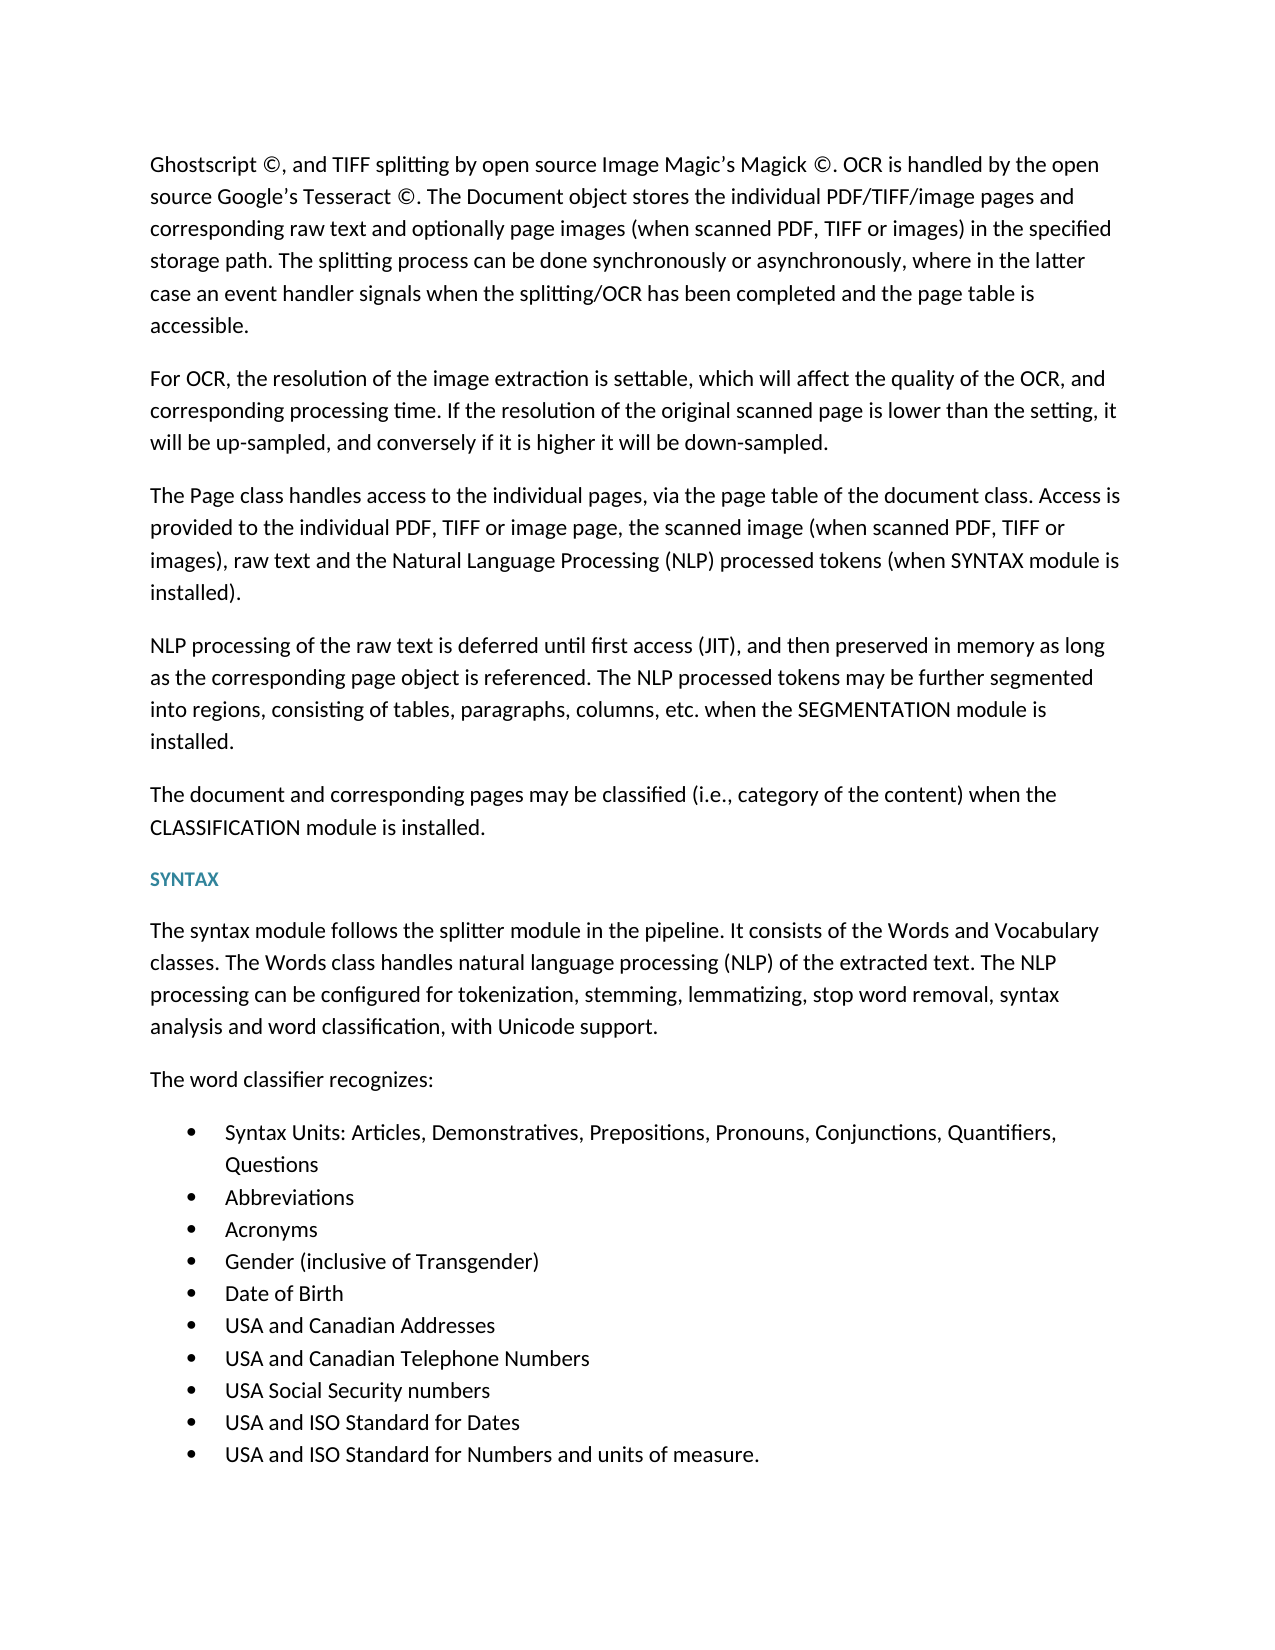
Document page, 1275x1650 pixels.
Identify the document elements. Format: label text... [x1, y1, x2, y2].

text The document and corresponding pages may be classified (i.e., category of the content) when the CLASSIFICATION module is installed. [150, 781, 1125, 841]
list USA and Canadian Telephone Numbers [187, 1344, 1125, 1372]
list USA Social Security numbers [187, 1376, 1125, 1404]
list Date of Birth [187, 1279, 1125, 1307]
text SYNTAX [150, 866, 1125, 891]
list USA and ISO Standard for Dates [187, 1408, 1125, 1436]
list Syntax Units: Articles, Demonstratives, Prepositions, Pronouns, Conjunctions, Quantifiers, Questions [187, 1118, 1125, 1178]
list USA and ISO Standard for Numbers and units of measure. [187, 1440, 1125, 1468]
text For OCR, the resolution of the image extraction is settable, which will affect the quality of the OCR, and corresponding processing time. If the resolution of the original scanned page is lower than the setting, it will be up-sampled, and conversely if it is higher it will be down-sampled. [150, 364, 1125, 456]
list USA and Canadian Addresses [187, 1311, 1125, 1339]
text The Page class handles access to the individual pages, via the page table of the document class. Access is provided to the individual PDF, TIFF or image page, the scanned image (when scanned PDF, TIFF or images), raw text and the Natural Language Processing (NLP) processed tokens (when SYNTAX module is installed). [150, 481, 1125, 606]
list Abbreviations [187, 1183, 1125, 1211]
list Acronyms [187, 1215, 1125, 1243]
text NLP processing of the raw text is deferred until first access (JIT), and then preserved in memory as long as the corresponding page object is referenced. The NLP processed tokens may be further segmented into regions, consisting of tables, paragraphs, columns, etc. when the SEGMENTATION module is installed. [150, 631, 1125, 756]
list Gender (inclusive of Transgender) [187, 1247, 1125, 1275]
text The word classifier recognizes: [150, 1065, 1125, 1093]
text The syntax module follows the splitter module in the pipeline. It consists of the Words and Vocabulary classes. The Words class handles natural language processing (NLP) of the extracted text. The NLP processing can be configured for tokenization, stemming, lemmatizing, stop word removal, syntax analysis and word classification, with Unicode support. [150, 916, 1125, 1040]
